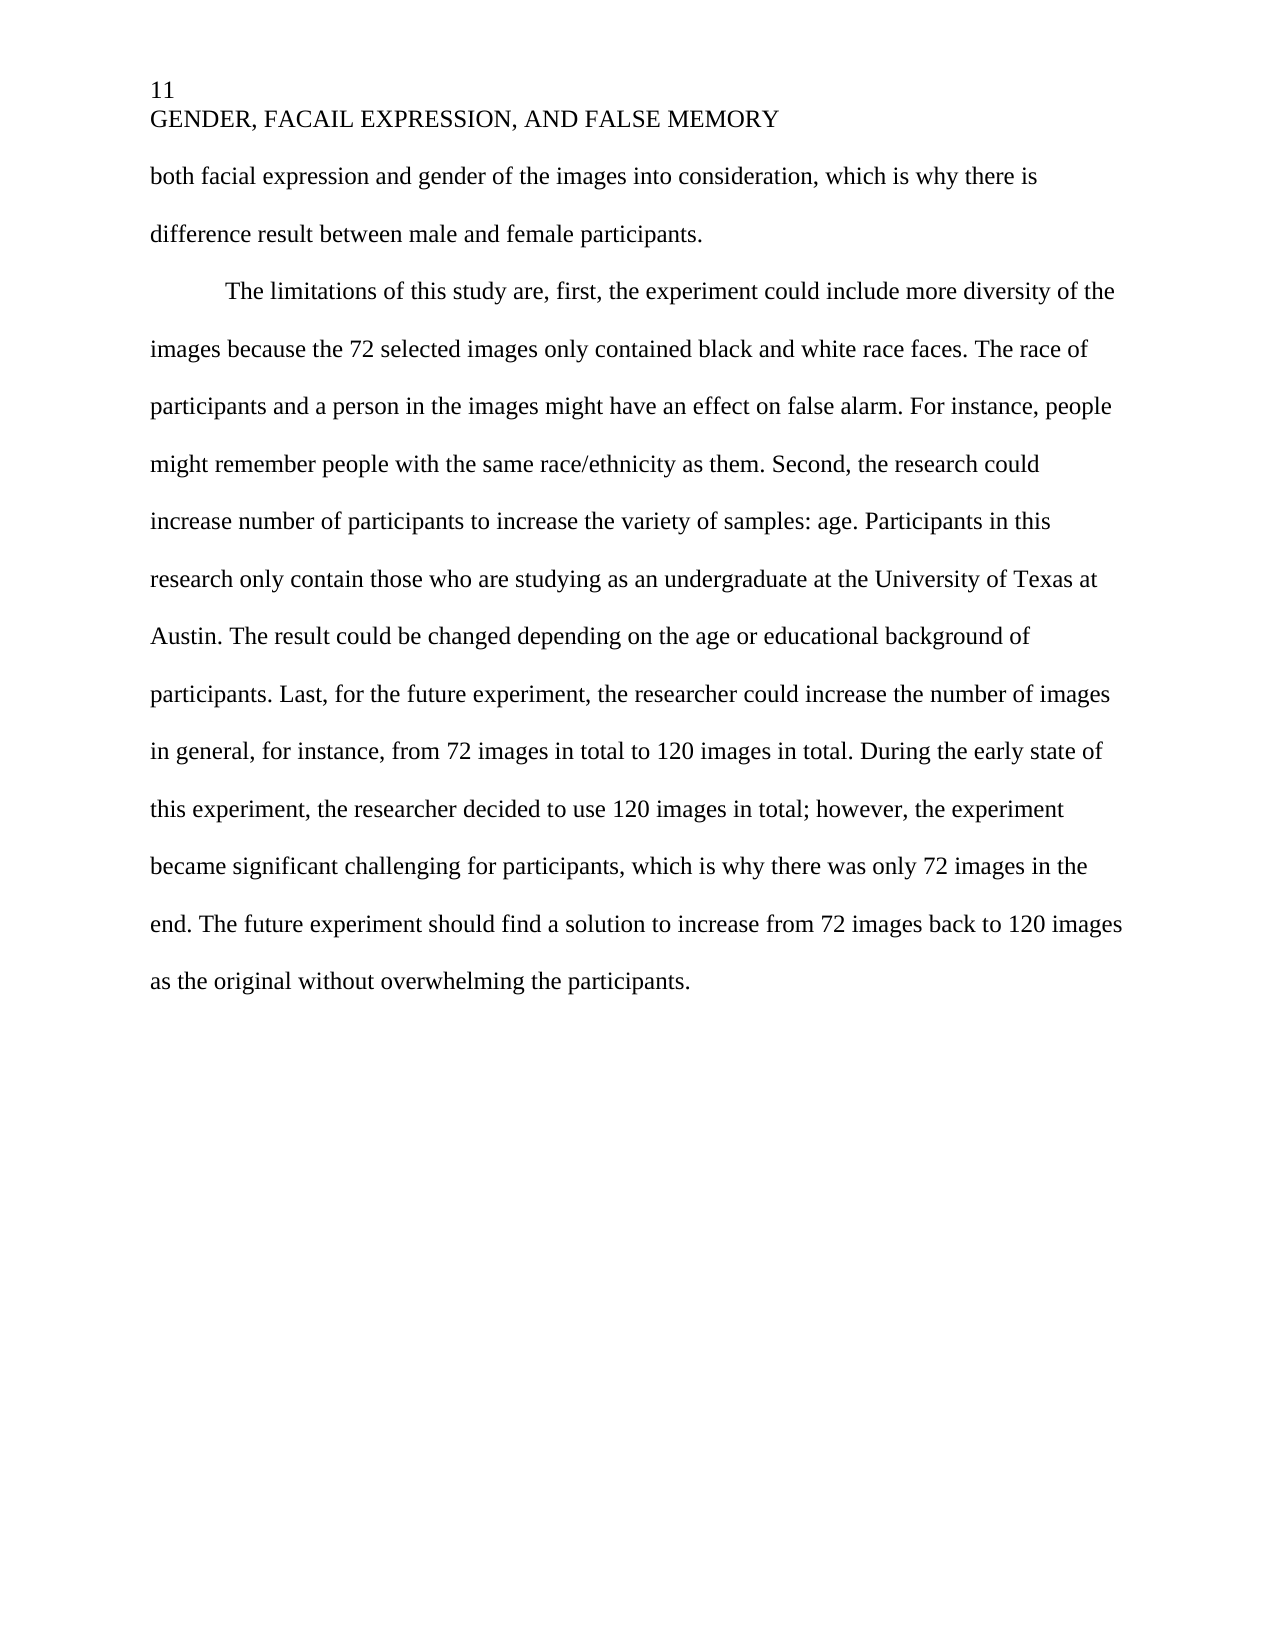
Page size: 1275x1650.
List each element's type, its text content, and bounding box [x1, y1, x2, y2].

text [150, 161, 1125, 247]
text The limitations of this study are, first, the experiment could include more diversity of the images because the 72 selected images only contained black and white race faces. The race of participants and a person in the images might have an effect on false alarm. For instance, people might remember people with the same race/ethnicity as them. Second, the research could increase number of participants to increase the variety of samples: age. Participants in this research only contain those who are studying as an undergraduate at the University of Texas at Austin. The result could be changed depending on the age or educational background of participants. Last, for the future experiment, the researcher could increase the number of images in general, for instance, from 72 images in total to 120 images in total. During the early state of this experiment, the researcher decided to use 120 images in total; however, the experiment became significant challenging for participants, which is why there was only 72 images in the end. The future experiment should find a solution to increase from 72 images back to 120 images as the original without overwhelming the participants. [150, 276, 1125, 995]
